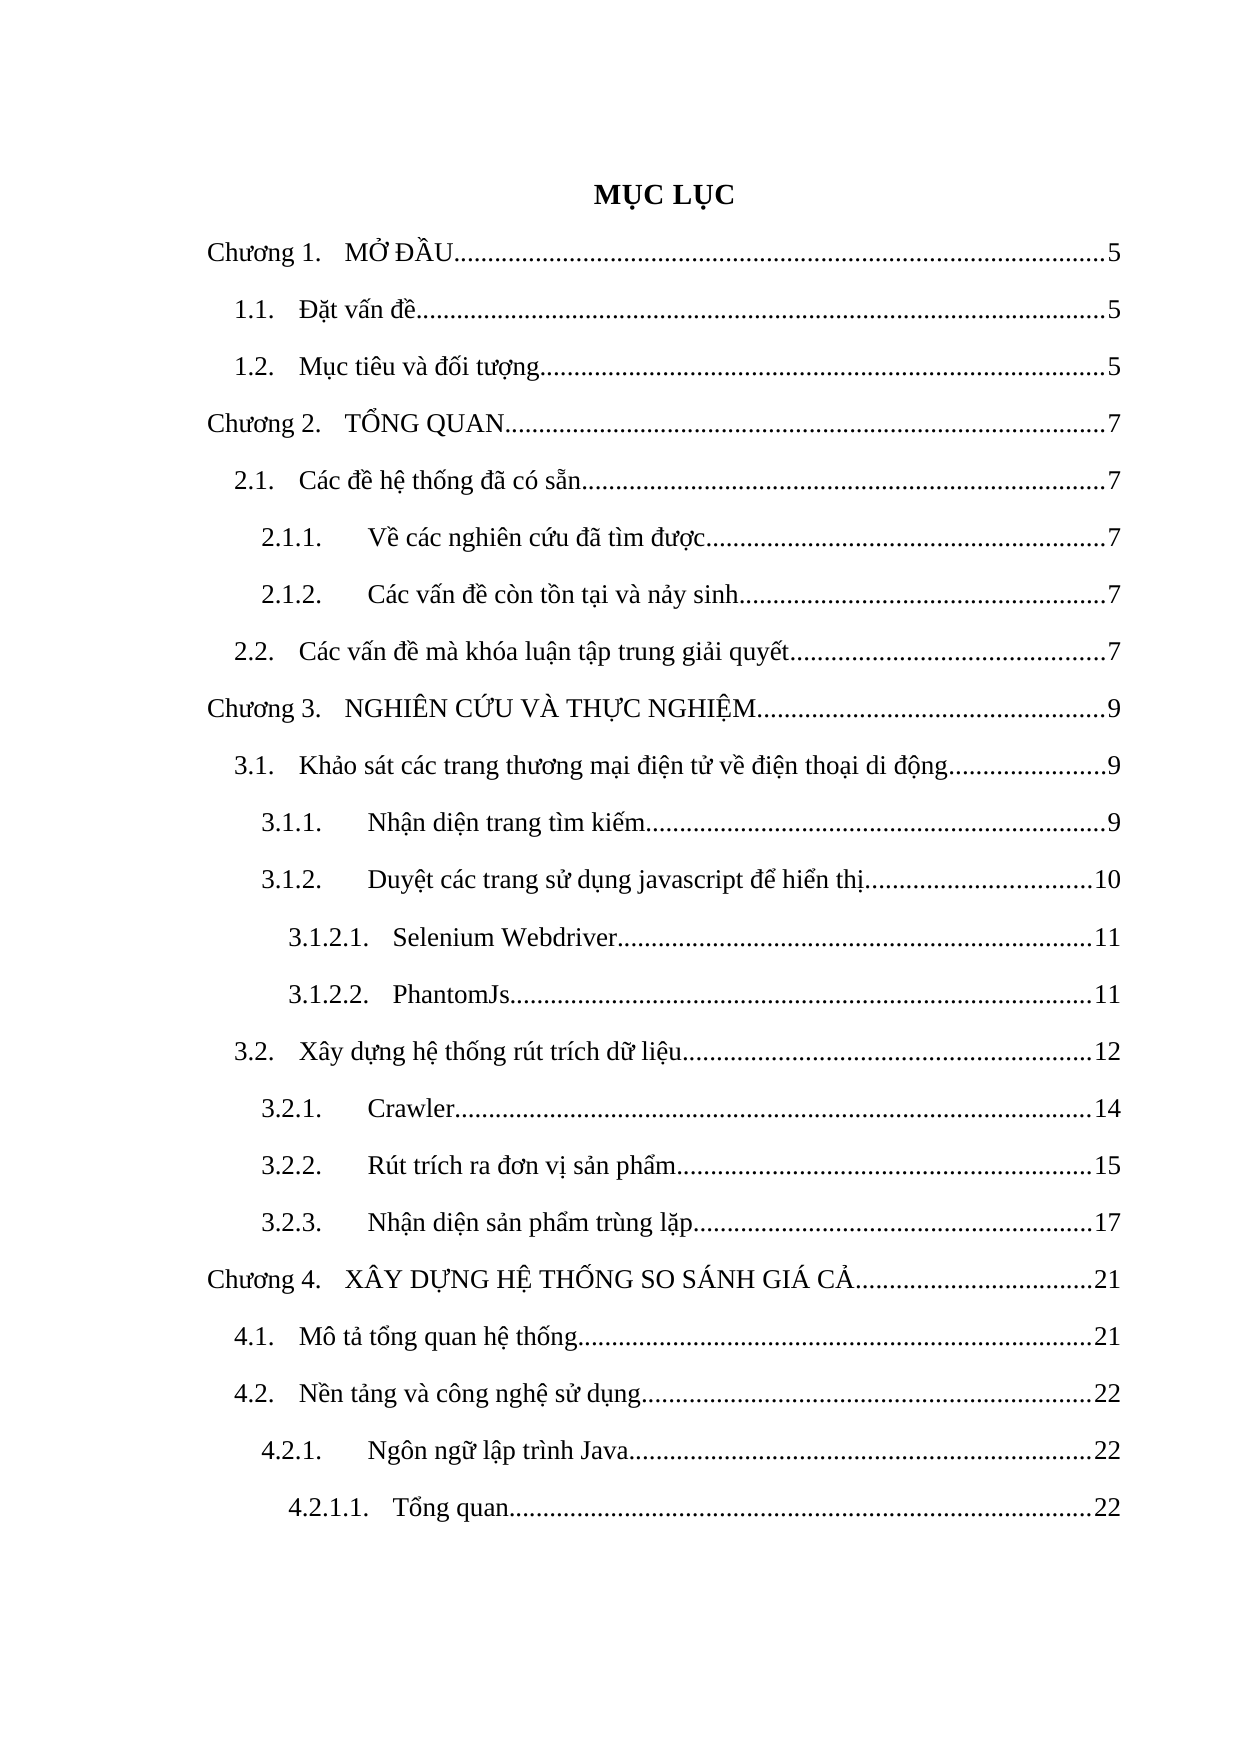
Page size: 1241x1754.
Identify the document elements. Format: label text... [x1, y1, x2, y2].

text 2.1.2. Các vấn đề còn tồn tại và nảy sinh 7 [261, 578, 1122, 609]
text 3.1.1. Nhận diện trang tìm kiếm 9 [261, 807, 1122, 838]
text 4.2.1. Ngôn ngữ lập trình Java 22 [261, 1434, 1122, 1466]
text 1.1. Đặt vấn đề 5 [234, 293, 1122, 324]
text 2.1. Các đề hệ thống đã có sẵn 7 [234, 464, 1122, 495]
text 4.2.1.1. Tổng quan 22 [288, 1492, 1122, 1523]
text 2.2. Các vấn đề mà khóa luận tập trung giải quyết 7 [234, 635, 1122, 666]
text Chương 3. NGHIÊN CỨU VÀ THỰC NGHIỆM 9 [207, 692, 1122, 723]
text 4.1. Mô tả tổng quan hệ thống 21 [234, 1320, 1122, 1351]
text 3.2.1. Crawler 14 [261, 1092, 1122, 1123]
text 2.1.1. Về các nghiên cứu đã tìm được 7 [261, 521, 1122, 552]
text Chương 1. MỞ ĐẦU 5 [207, 236, 1122, 267]
text 1.2. Mục tiêu và đối tượng 5 [234, 350, 1122, 381]
text 3.1.2.2. PhantomJs 11 [288, 978, 1122, 1009]
text 3.2.3. Nhận diện sản phẩm trùng lặp 17 [261, 1206, 1122, 1237]
text 3.1.2. Duyệt các trang sử dụng javascript để hiển thị. 10 [261, 864, 1122, 895]
text Chương 2. TỔNG QUAN 7 [207, 407, 1122, 438]
title MỤC LỤC [207, 177, 1122, 211]
text Chương 4. XÂY DỰNG HỆ THỐNG SO SÁNH GIÁ CẢ 21 [207, 1263, 1122, 1294]
text 3.2. Xây dựng hệ thống rút trích dữ liệu 12 [234, 1035, 1122, 1066]
text 3.1. Khảo sát các trang thương mại điện tử về điện thoại di động 9 [234, 749, 1122, 781]
text 4.2. Nền tảng và công nghệ sử dụng 22 [234, 1377, 1122, 1408]
text 3.2.2. Rút trích ra đơn vị sản phẩm 15 [261, 1149, 1122, 1180]
text 3.1.2.1. Selenium Webdriver 11 [288, 921, 1122, 952]
